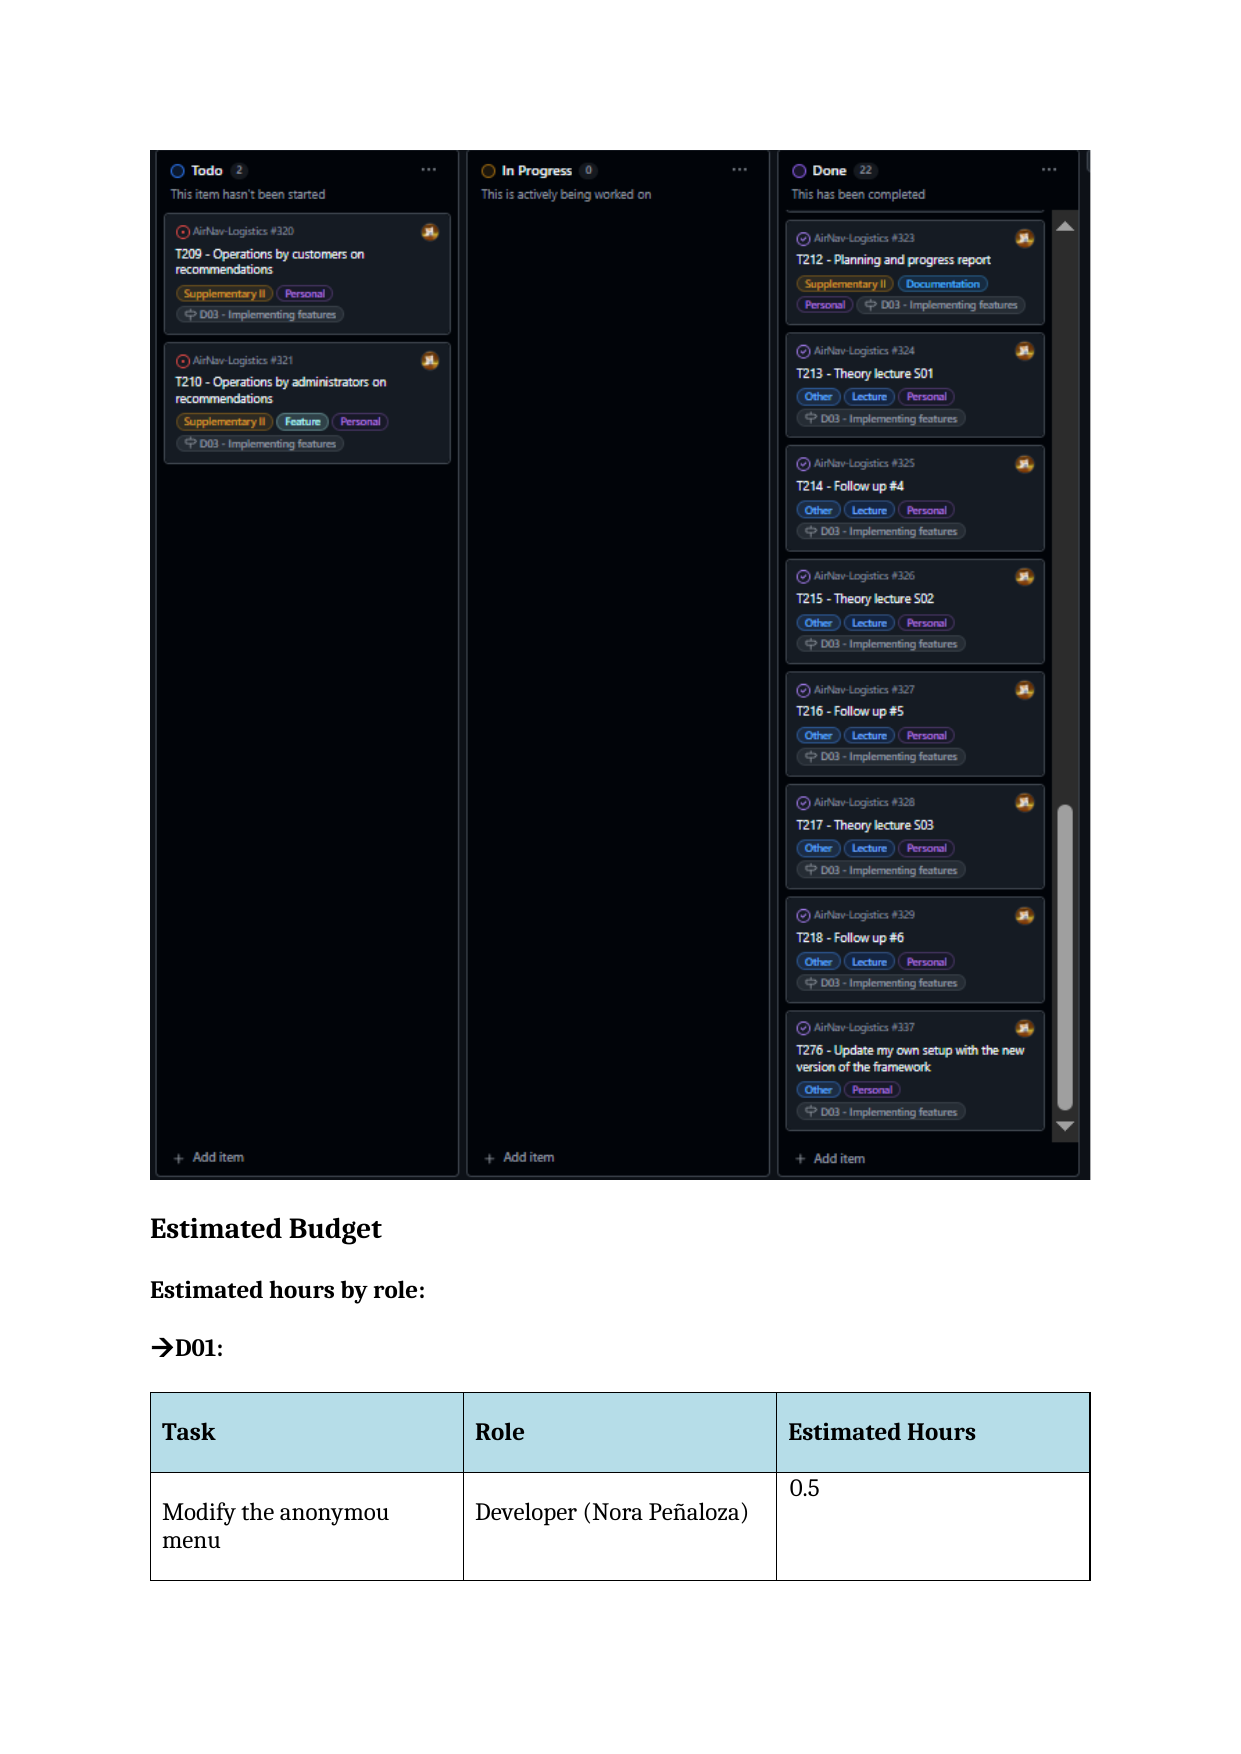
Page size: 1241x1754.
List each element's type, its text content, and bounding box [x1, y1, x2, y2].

subtitle Estimated Budget [150, 1212, 1090, 1246]
table_cell Modify the anonymou menu [151, 1473, 463, 1580]
table_header Task [151, 1393, 463, 1472]
table_header Estimated Hours [777, 1393, 1089, 1472]
table_cell [777, 1473, 1089, 1580]
table_header Role [464, 1393, 776, 1472]
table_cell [464, 1473, 776, 1580]
text Estimated hours by role: [150, 1276, 1090, 1304]
picture [150, 150, 1091, 1180]
text D01: [150, 1334, 1090, 1363]
